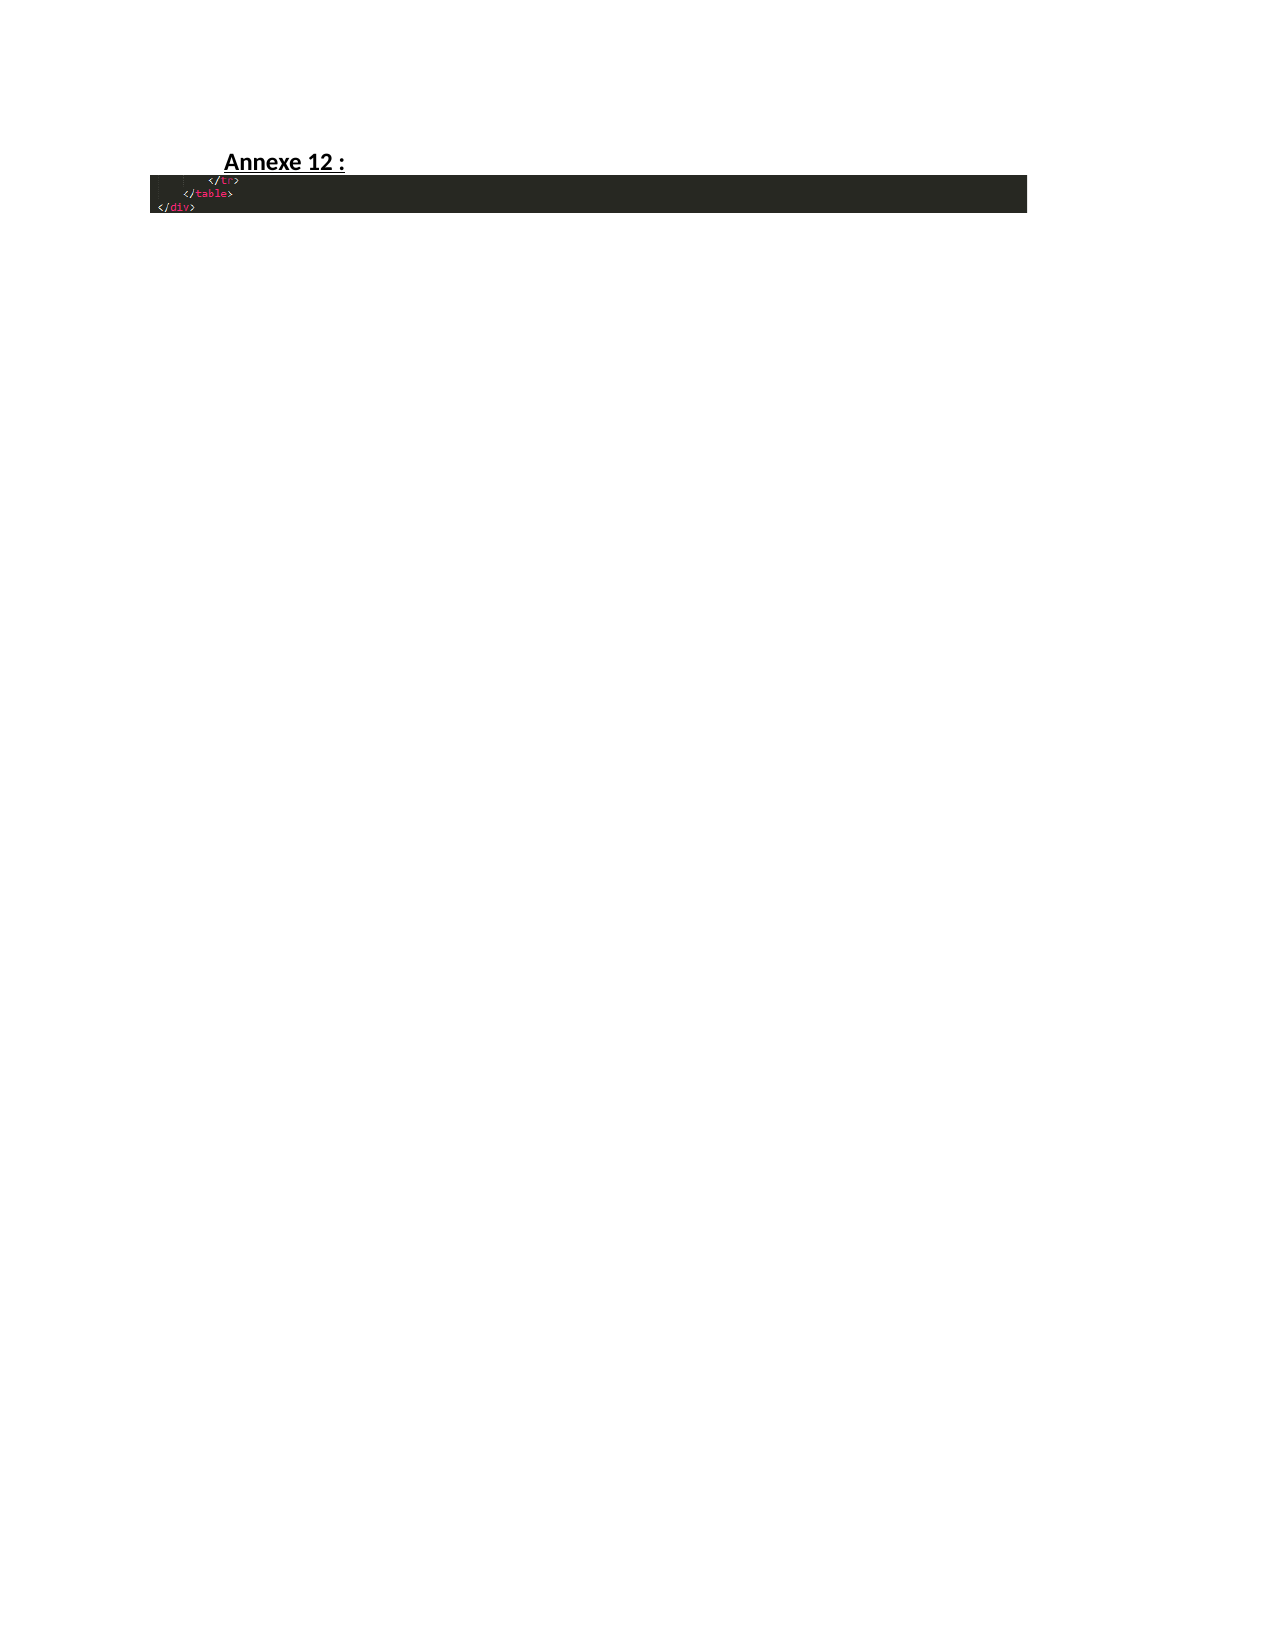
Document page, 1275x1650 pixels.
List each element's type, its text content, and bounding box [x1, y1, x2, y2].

text Annexe 12 : [150, 150, 1125, 175]
